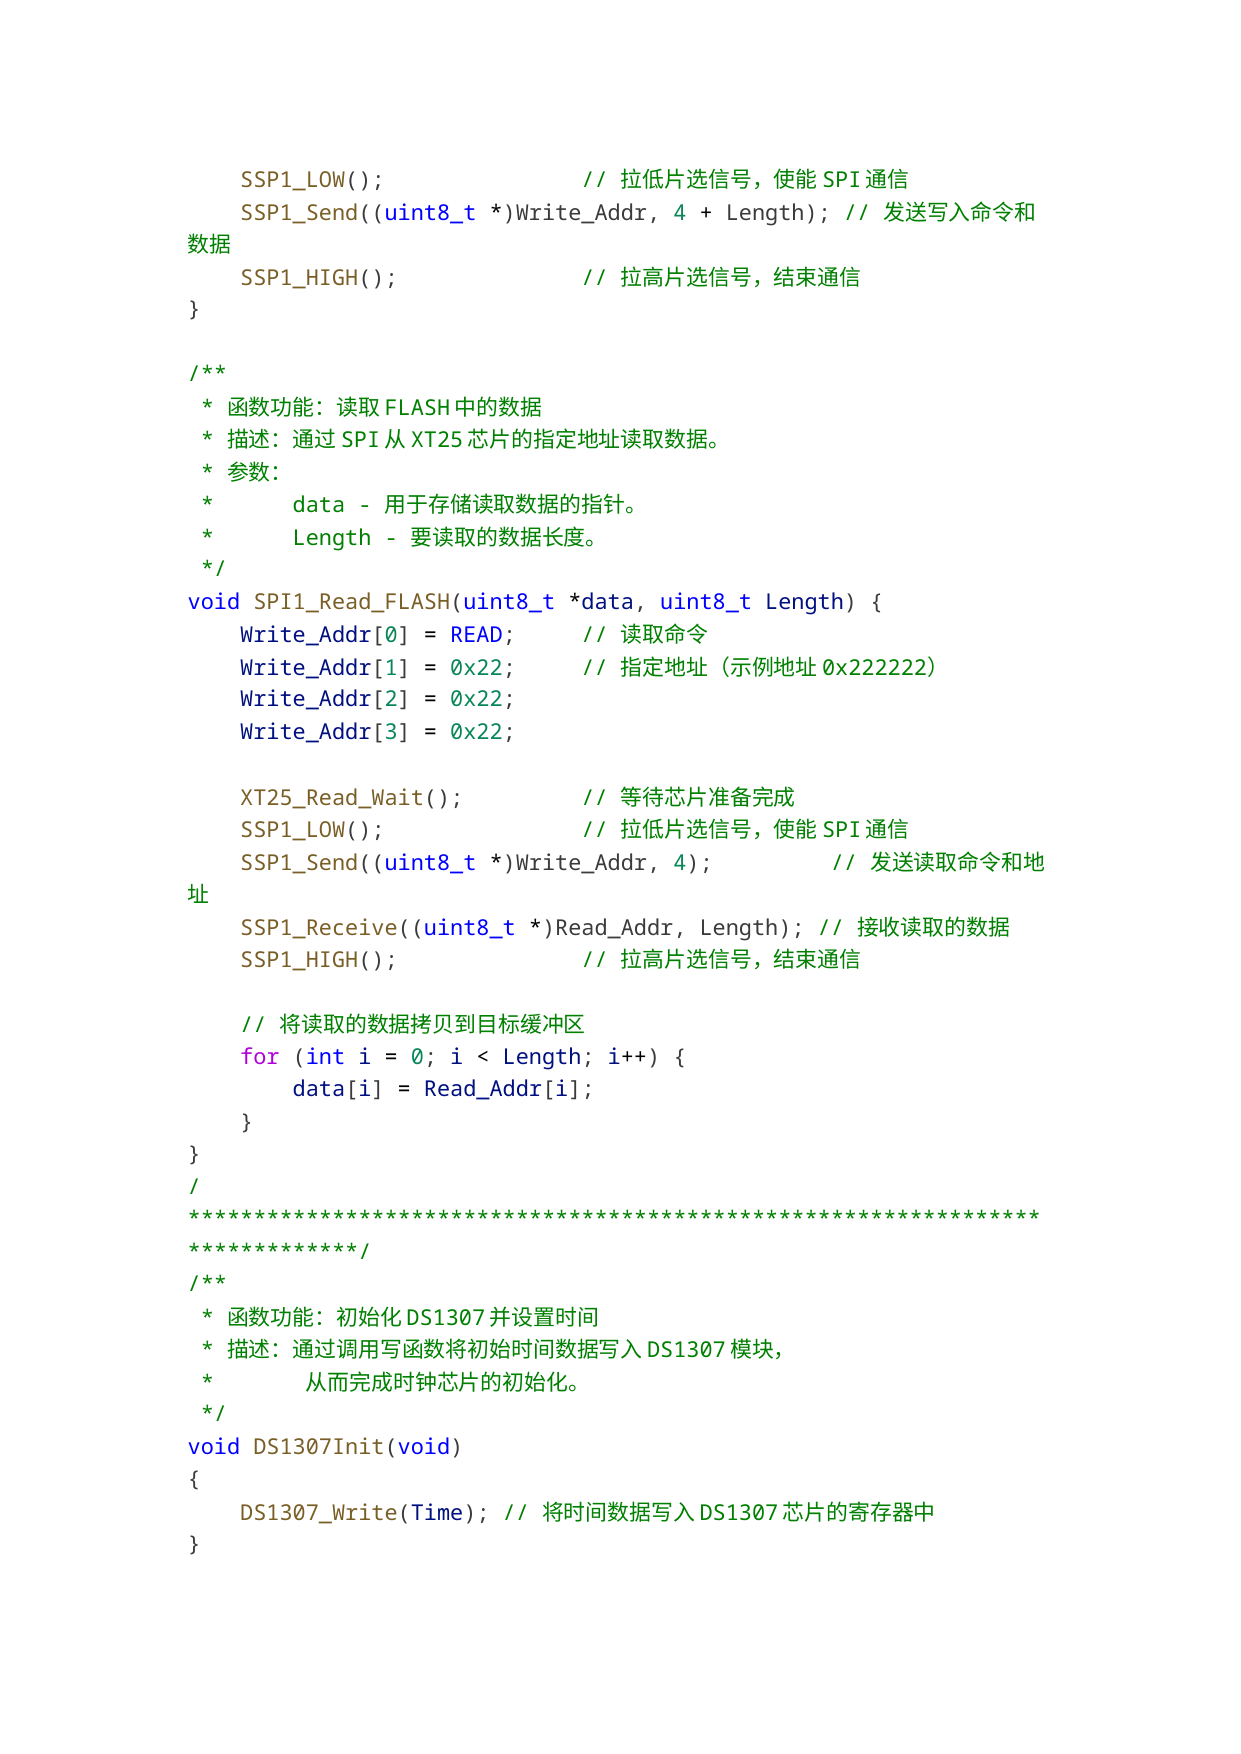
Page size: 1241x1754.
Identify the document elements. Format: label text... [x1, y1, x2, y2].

text */ [187, 1397, 1053, 1429]
text * data - 用于存储读取数据的指针。 [187, 487, 1053, 519]
text SSP1_LOW(); // 拉低片选信号，使能SPI通信 [187, 812, 1053, 844]
text * Length - 要读取的数据长度。 [187, 519, 1053, 552]
text Write_Addr[0] = READ; // 读取命令 [187, 617, 1053, 649]
text DS1307_Write(Time); // 将时间数据写入DS1307芯片的寄存器中 [187, 1494, 1053, 1527]
text void DS1307Init(void) [187, 1429, 1053, 1462]
text for (int i = 0; i < Length; i++) { [187, 1039, 1053, 1072]
text XT25_Read_Wait(); // 等待芯片准备完成 [187, 779, 1053, 812]
text * 从而完成时钟芯片的初始化。 [187, 1364, 1053, 1397]
text * 描述：通过调用写函数将初始时间数据写入DS1307模块， [187, 1332, 1053, 1364]
text SSP1_LOW(); // 拉低片选信号，使能SPI通信 [187, 162, 1053, 194]
text // 将读取的数据拷贝到目标缓冲区 [187, 1007, 1053, 1039]
text } [187, 1137, 1053, 1169]
text Write_Addr[2] = 0x22; [187, 682, 1053, 714]
text } [187, 292, 1053, 324]
text * 描述：通过SPI从XT25芯片的指定地址读取数据。 [187, 422, 1053, 454]
text /** [187, 1267, 1053, 1299]
text Write_Addr[3] = 0x22; [187, 714, 1053, 747]
text /******************************************************************************/ [187, 1169, 1053, 1267]
text */ [187, 552, 1053, 584]
text Write_Addr[1] = 0x22; // 指定地址（示例地址0x222222） [187, 649, 1053, 682]
text } [187, 1104, 1053, 1137]
text } [187, 1527, 1053, 1559]
text /** [187, 357, 1053, 389]
text SSP1_Send((uint8_t *)Write_Addr, 4 + Length); // 发送写入命令和数据 [187, 194, 1053, 259]
text * 函数功能：初始化DS1307并设置时间 [187, 1299, 1053, 1332]
text SSP1_HIGH(); // 拉高片选信号，结束通信 [187, 259, 1053, 292]
text { [187, 1462, 1053, 1494]
text SSP1_Receive((uint8_t *)Read_Addr, Length); // 接收读取的数据 [187, 909, 1053, 942]
text void SPI1_Read_FLASH(uint8_t *data, uint8_t Length) { [187, 584, 1053, 617]
text * 参数： [187, 454, 1053, 487]
text SSP1_Send((uint8_t *)Write_Addr, 4); // 发送读取命令和地址 [187, 844, 1053, 909]
text data[i] = Read_Addr[i]; [187, 1072, 1053, 1104]
text SSP1_HIGH(); // 拉高片选信号，结束通信 [187, 942, 1053, 974]
text * 函数功能：读取FLASH中的数据 [187, 389, 1053, 422]
